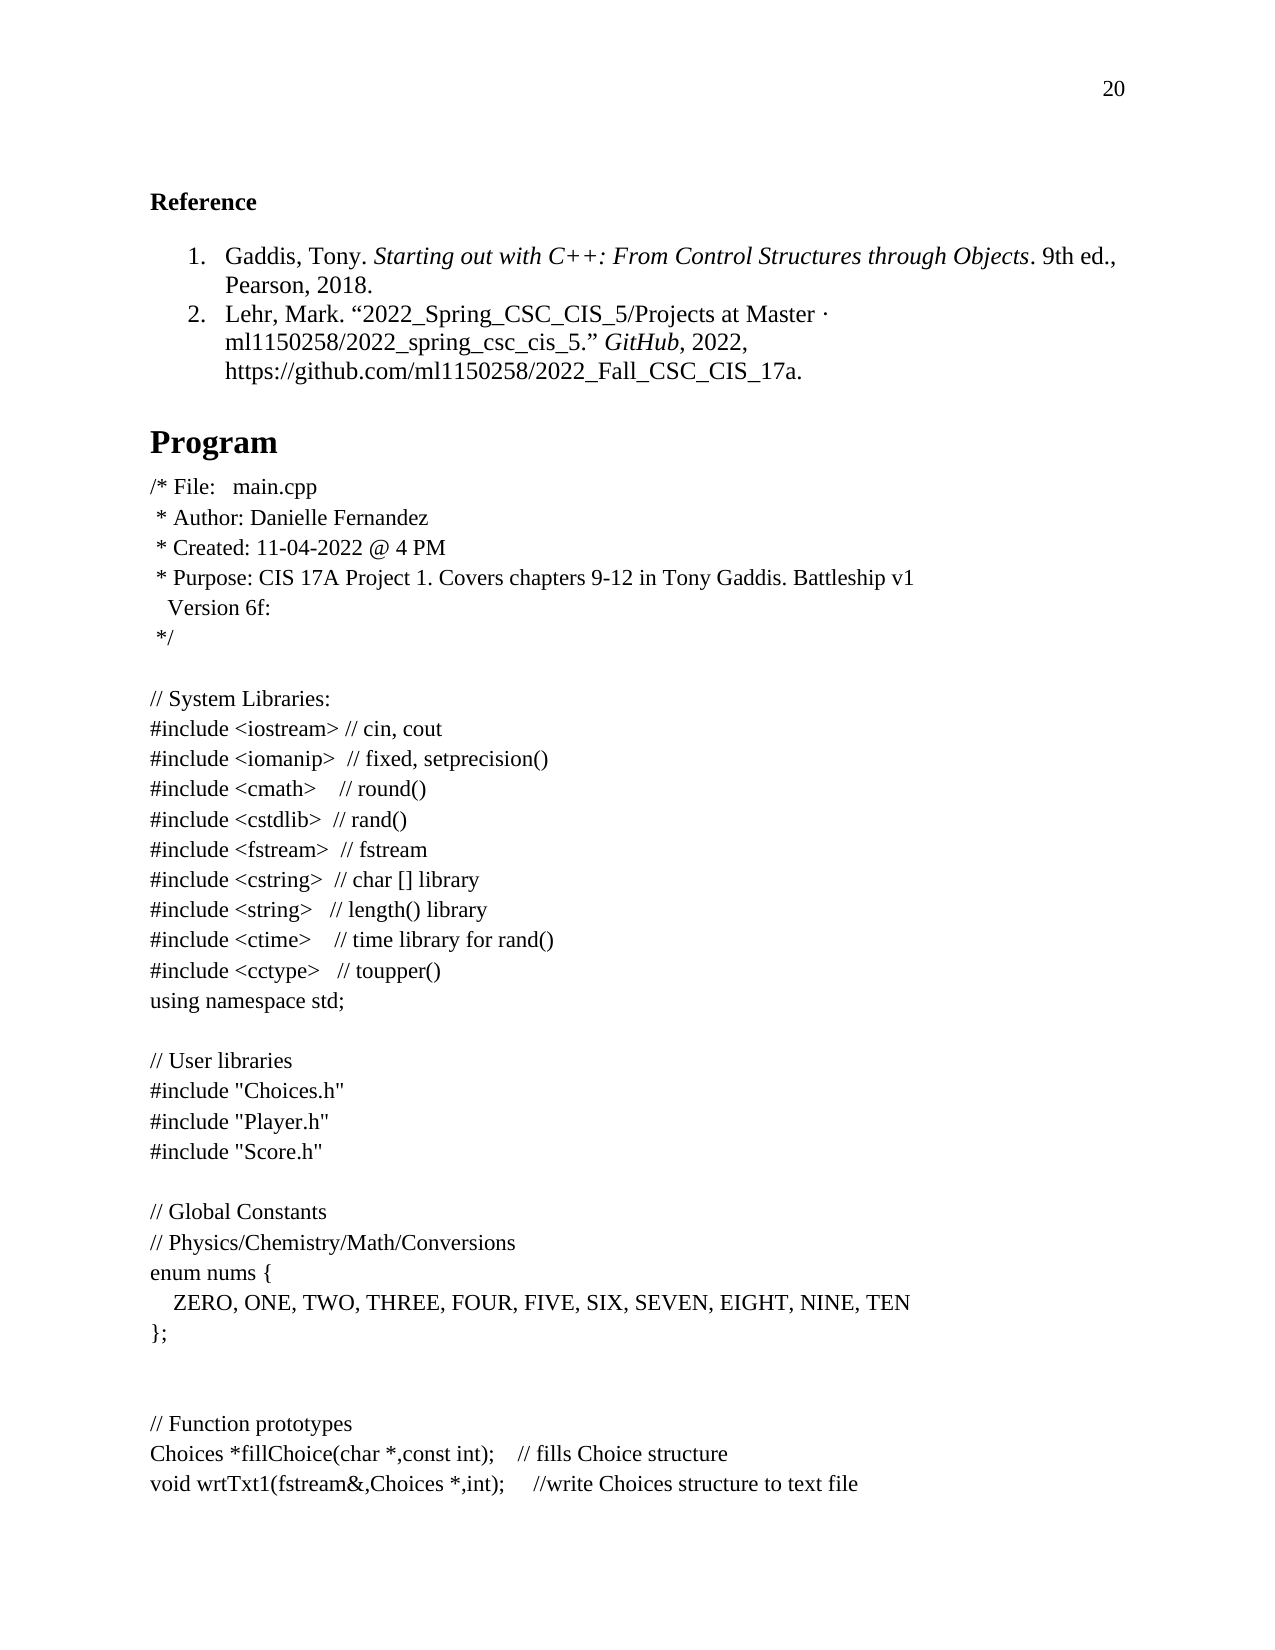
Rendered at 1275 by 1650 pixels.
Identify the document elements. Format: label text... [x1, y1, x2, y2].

text using namespace std; [150, 987, 1125, 1013]
text // User libraries [150, 1047, 1125, 1074]
text void wrtTxt1(fstream&,Choices *,int); //write Choices structure to text file [150, 1470, 1125, 1497]
text #include "Choices.h" [150, 1077, 1125, 1104]
text * Author: Danielle Fernandez [150, 503, 1125, 530]
text #include <iomanip> // fixed, setprecision() [150, 745, 1125, 772]
list Lehr, Mark. “2022_Spring_CSC_CIS_5/Projects at Master · ml1150258/2022_spring_csc_cis_5.” GitHub, 2022, https://github.com/ml1150258/2022_Fall_CSC_CIS_17a. [187, 299, 1125, 385]
text */ [150, 624, 1125, 651]
text #include <ctime> // time library for rand() [150, 926, 1125, 953]
text // Physics/Chemistry/Math/Conversions [150, 1228, 1125, 1255]
text enum nums { [150, 1259, 1125, 1285]
text * Created: 11-04-2022 @ 4 PM [150, 534, 1125, 560]
text #include <fstream> // fstream [150, 836, 1125, 862]
text }; [150, 1319, 1125, 1346]
text #include <string> // length() library [150, 896, 1125, 923]
text /* File: main.cpp [150, 473, 1125, 500]
text Version 6f: [150, 594, 1125, 621]
text // Function prototypes [150, 1410, 1125, 1436]
text #include "Score.h" [150, 1138, 1125, 1164]
subtitle Reference [150, 187, 1125, 216]
text #include <cstring> // char [] library [150, 866, 1125, 892]
text #include <cstdlib> // rand() [150, 806, 1125, 832]
text #include <iostream> // cin, cout [150, 715, 1125, 741]
text // System Libraries: [150, 685, 1125, 711]
subtitle Program [150, 422, 1125, 461]
text #include "Player.h" [150, 1108, 1125, 1134]
text * Purpose: CIS 17A Project 1. Covers chapters 9-12 in Tony Gaddis. Battleship v1 [150, 564, 1125, 590]
list Gaddis, Tony. Starting out with C++: From Control Structures through Objects. 9th ed., Pearson, 2018. [187, 241, 1125, 299]
text // Global Constants [150, 1198, 1125, 1225]
text Choices *fillChoice(char *,const int); // fills Choice structure [150, 1440, 1125, 1466]
text #include <cmath> // round() [150, 775, 1125, 802]
text #include <cctype> // toupper() [150, 957, 1125, 983]
text ZERO, ONE, TWO, THREE, FOUR, FIVE, SIX, SEVEN, EIGHT, NINE, TEN [150, 1289, 1125, 1315]
